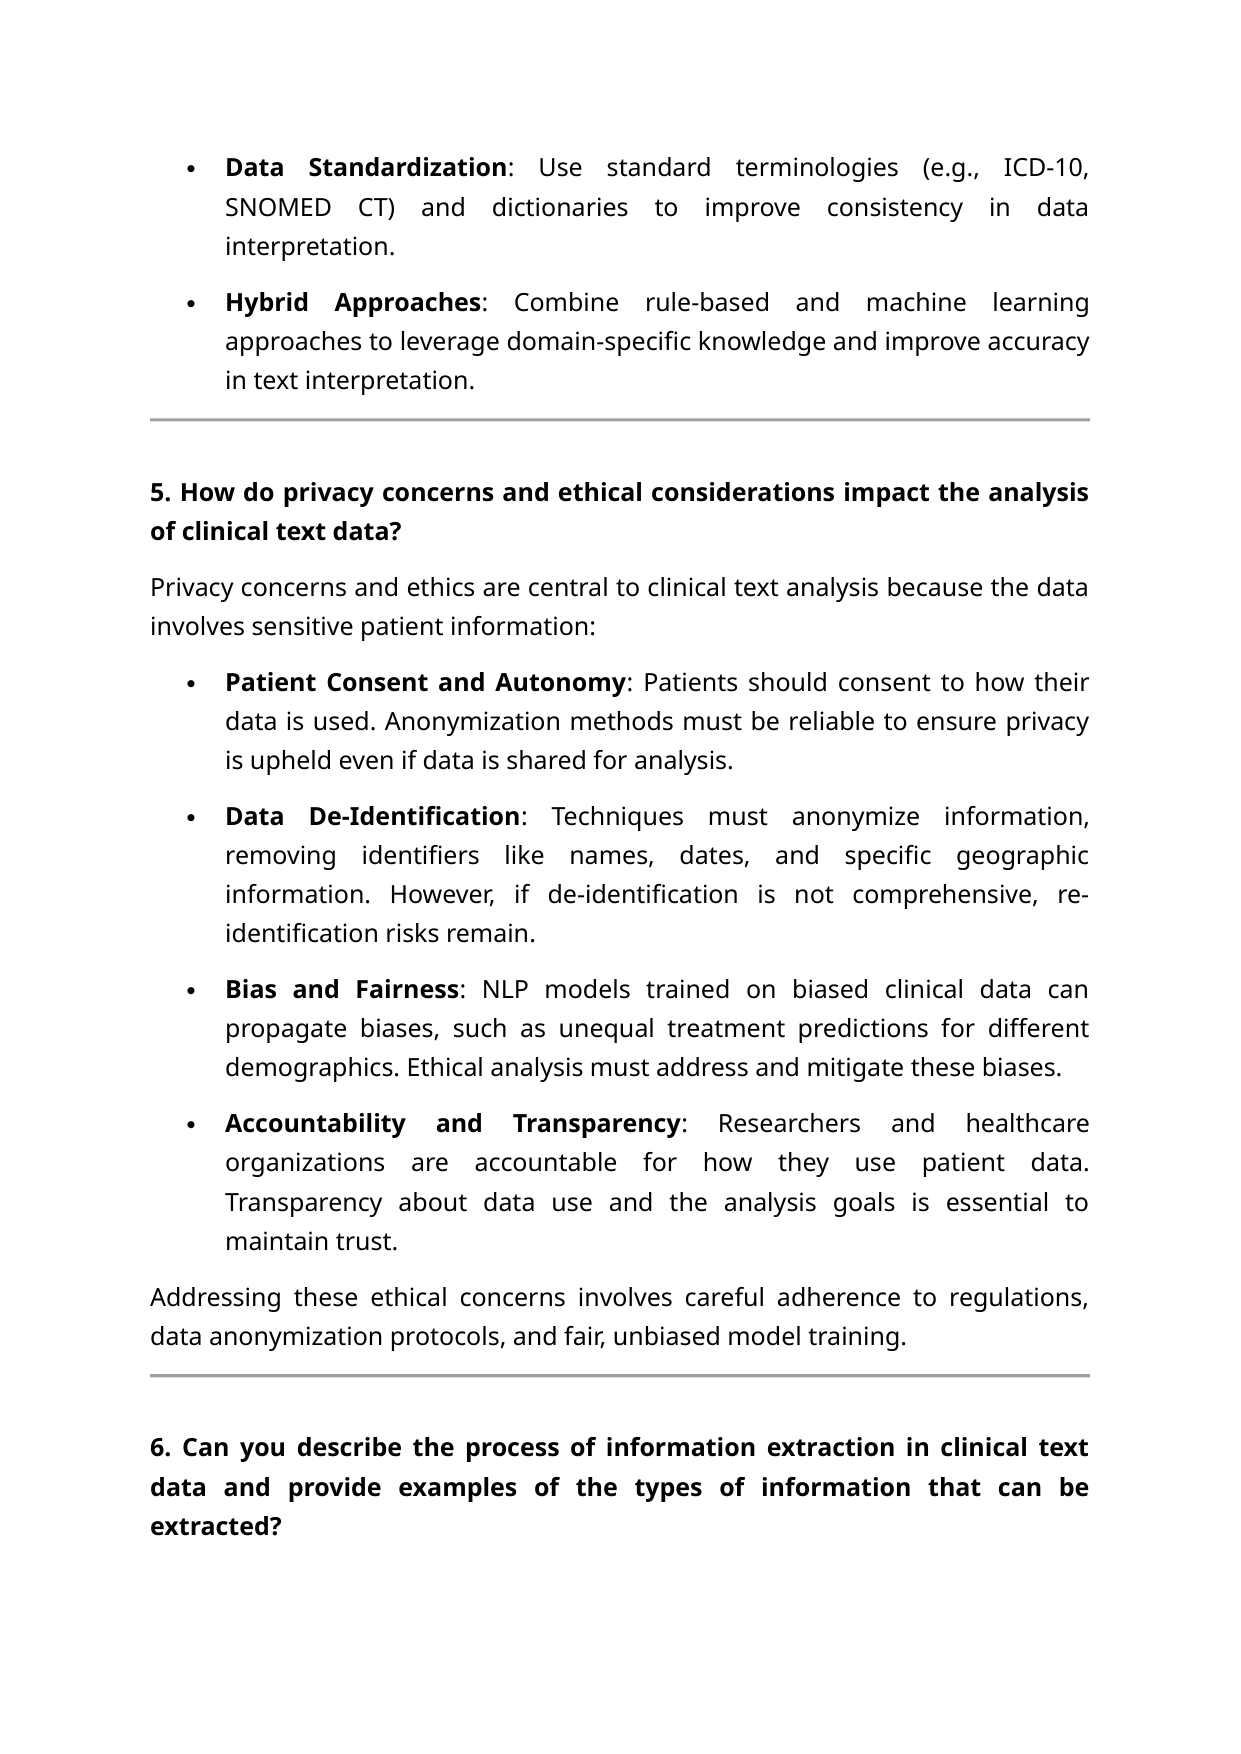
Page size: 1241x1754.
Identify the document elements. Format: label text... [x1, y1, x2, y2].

list Accountability and Transparency: Researchers and healthcare organizations are accountable for how they use patient data. Transparency about data use and the analysis goals is essential to maintain trust. [187, 1106, 1090, 1257]
list Bias and Fairness: NLP models trained on biased clinical data can propagate biases, such as unequal treatment predictions for different demographics. Ethical analysis must address and mitigate these biases. [187, 972, 1090, 1084]
list Patient Consent and Autonomy: Patients should consent to how their data is used. Anonymization methods must be reliable to ensure privacy is upheld even if data is shared for analysis. [187, 664, 1090, 777]
text 5. How do privacy concerns and ethical considerations impact the analysis of clinical text data? [150, 474, 1090, 547]
text Privacy concerns and ethics are central to clinical text analysis because the data involves sensitive patient information: [150, 569, 1090, 642]
list Data De-Identification: Techniques must anonymize information, removing identifiers like names, dates, and specific geographic information. However, if de-identification is not comprehensive, re-identification risks remain. [187, 798, 1090, 950]
text 6. Can you describe the process of information extraction in clinical text data and provide examples of the types of information that can be extracted? [150, 1430, 1090, 1542]
list Data Standardization: Use standard terminologies (e.g., ICD-10, SNOMED CT) and dictionaries to improve consistency in data interpretation. [187, 150, 1090, 262]
text Addressing these ethical concerns involves careful adherence to regulations, data anonymization protocols, and fair, unbiased model training. [150, 1279, 1090, 1352]
list Hybrid Approaches: Combine rule-based and machine learning approaches to leverage domain-specific knowledge and improve accuracy in text interpretation. [187, 284, 1090, 397]
